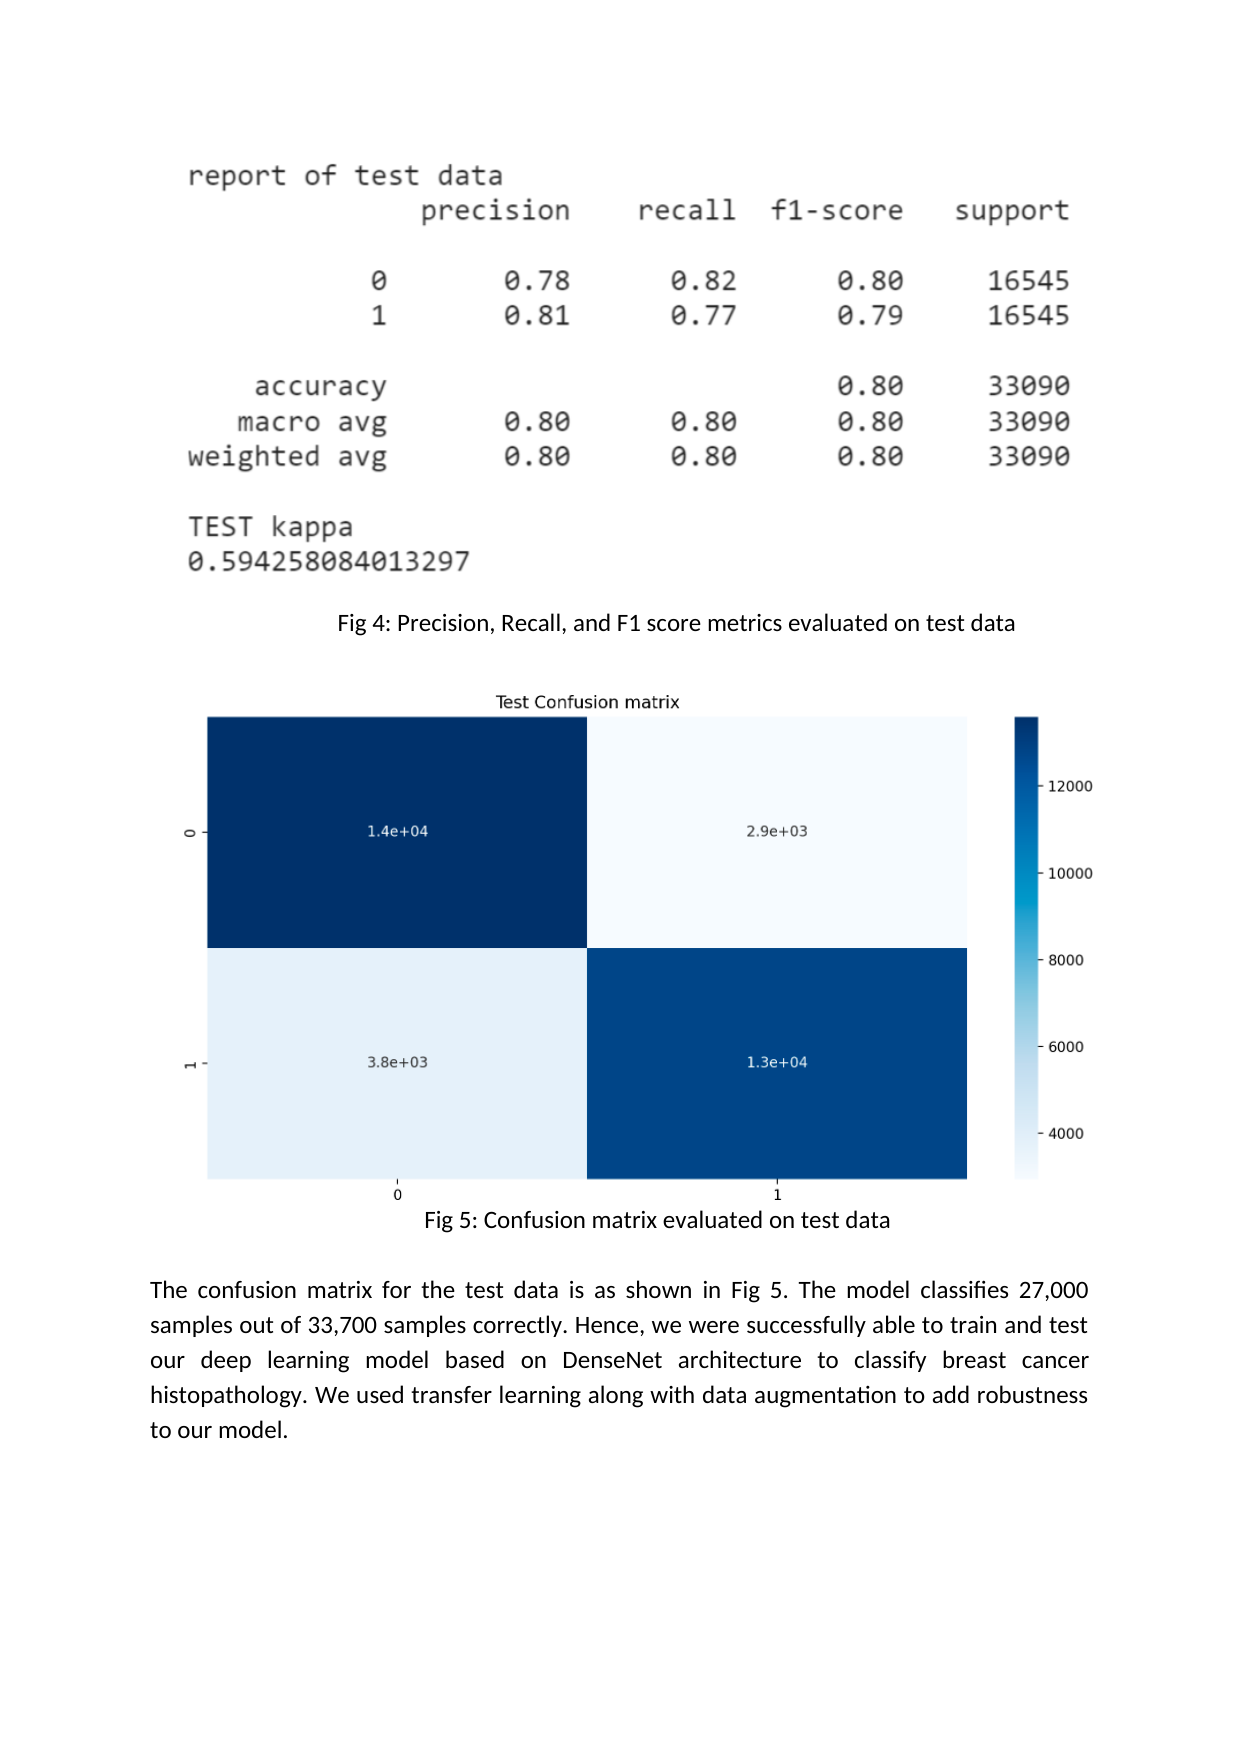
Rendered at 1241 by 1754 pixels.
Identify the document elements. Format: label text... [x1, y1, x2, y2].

text Fig 5: Confusion matrix evaluated on test data [225, 1204, 1090, 1234]
text Fig 4: Precision, Recall, and F1 score metrics evaluated on test data [225, 607, 1090, 637]
picture [164, 693, 1105, 1200]
text The confusion matrix for the test data is as shown in Fig 5. The model classifies 27,000 samples out of 33,700 samples correctly. Hence, we were successfully able to train and test our deep learning model based on DenseNet architecture to classify breast cancer histopathology. We used transfer learning along with data augmentation to add robustness to our model. [150, 1239, 1090, 1444]
picture [164, 150, 1105, 603]
